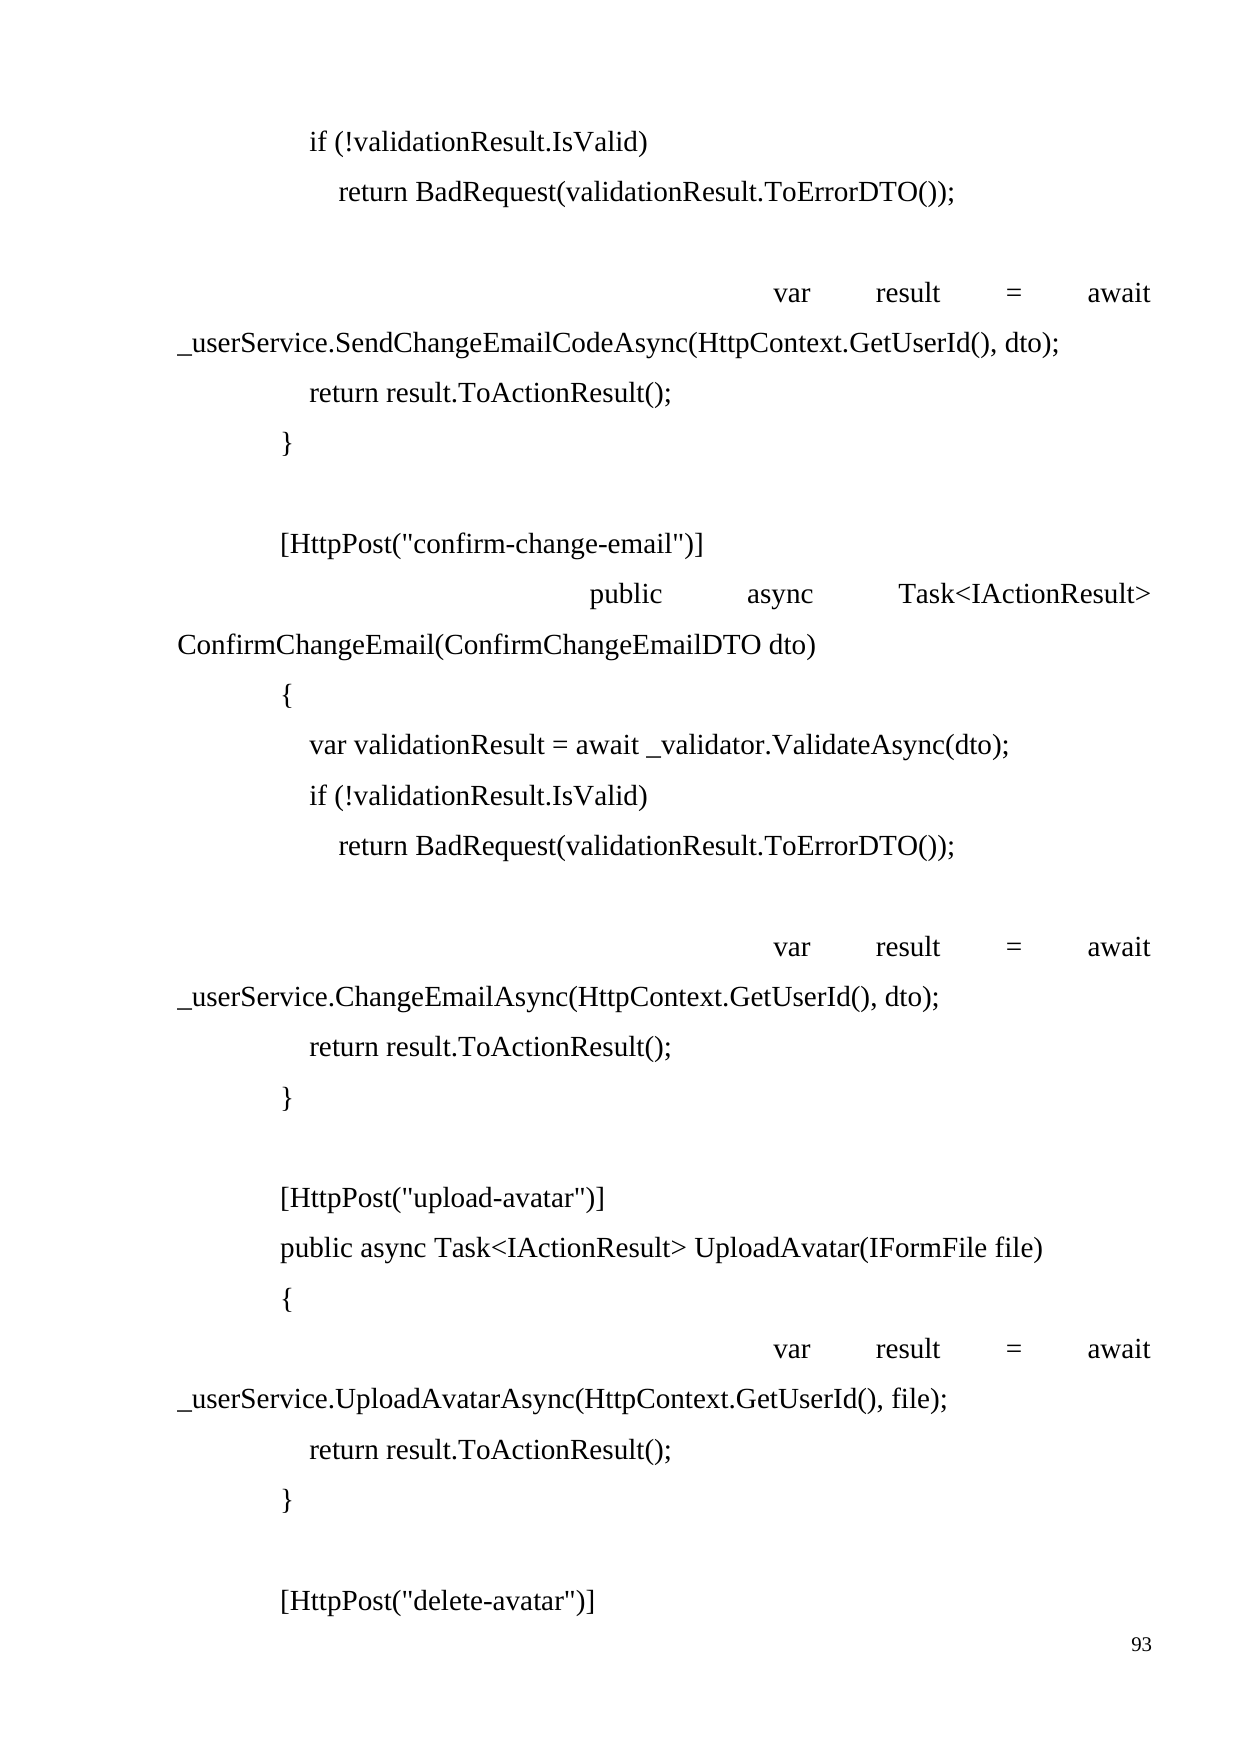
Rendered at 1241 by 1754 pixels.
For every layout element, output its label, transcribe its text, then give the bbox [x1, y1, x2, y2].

text return result.ToActionResult(); [177, 1029, 1152, 1063]
text { [177, 677, 1152, 711]
text return BadRequest(validationResult.ToErrorDTO()); [177, 828, 1152, 862]
text if (!validationResult.IsValid) [177, 778, 1152, 811]
text var validationResult = await _validator.ValidateAsync(dto); [177, 727, 1152, 761]
text [HttpPost("delete-avatar")] [177, 1583, 1152, 1616]
text [HttpPost("confirm-change-email")] [177, 526, 1152, 560]
text public async Task<IActionResult> UploadAvatar(IFormFile file) [177, 1231, 1152, 1264]
text var result = await _userService.ChangeEmailAsync(HttpContext.GetUserId(), dto); [177, 929, 1152, 1013]
text public async Task<IActionResult> ConfirmChangeEmail(ConfirmChangeEmailDTO dto) [177, 577, 1152, 660]
text var result = await _userService.SendChangeEmailCodeAsync(HttpContext.GetUserId(), dto); [177, 275, 1152, 358]
text } [177, 1482, 1152, 1516]
text return BadRequest(validationResult.ToErrorDTO()); [177, 174, 1152, 208]
text var result = await _userService.UploadAvatarAsync(HttpContext.GetUserId(), file); [177, 1331, 1152, 1415]
text } [177, 426, 1152, 459]
text { [177, 1281, 1152, 1314]
text } [177, 1080, 1152, 1113]
text if (!validationResult.IsValid) [177, 124, 1152, 157]
text return result.ToActionResult(); [177, 1432, 1152, 1465]
text return result.ToActionResult(); [177, 375, 1152, 409]
text [HttpPost("upload-avatar")] [177, 1180, 1152, 1214]
